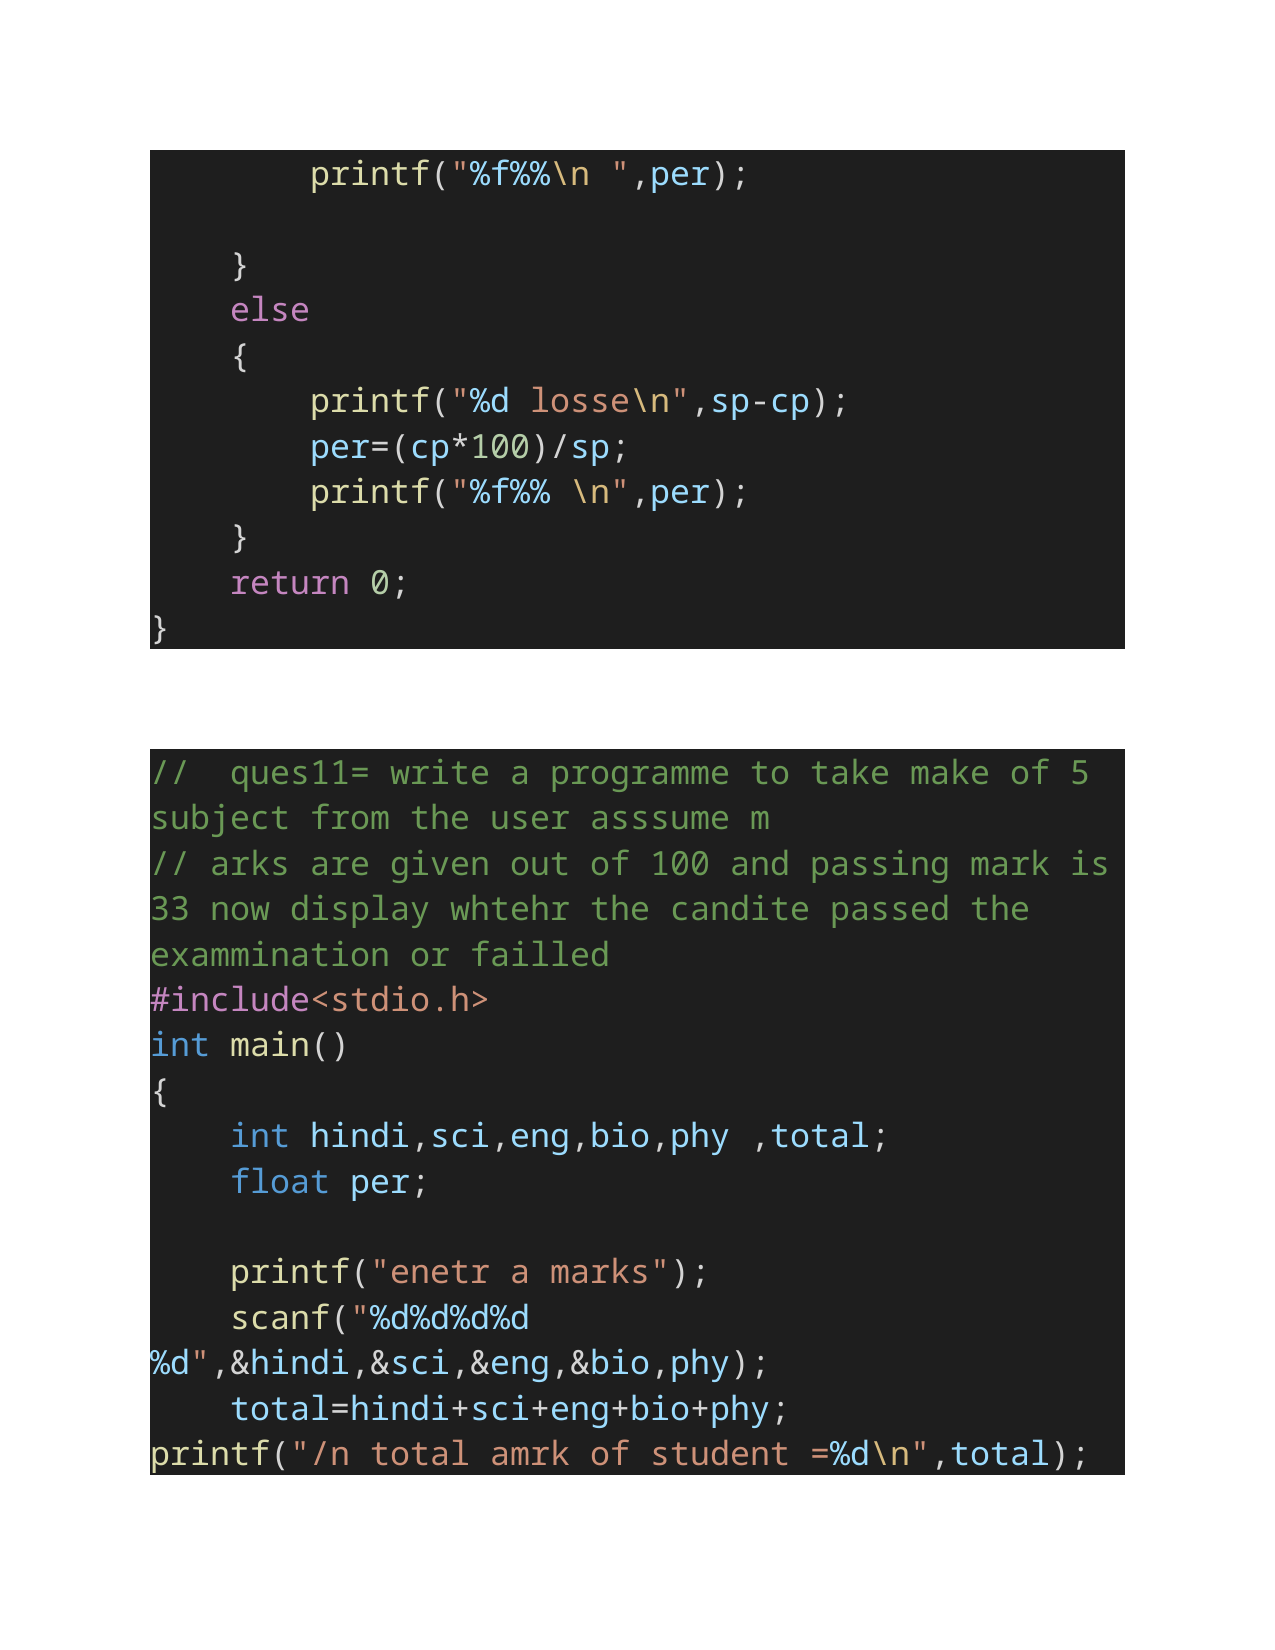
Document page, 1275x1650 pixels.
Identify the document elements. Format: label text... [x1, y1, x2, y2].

text } [150, 241, 1125, 286]
text scanf("%d%d%d%d%d",&hindi,&sci,&eng,&bio,phy); [150, 1294, 1125, 1384]
text printf("%f%% \n",per); [150, 468, 1125, 513]
text return 0; [150, 559, 1125, 604]
text } [150, 604, 1125, 649]
text // arks are given out of 100 and passing mark is 33 now display whtehr the candite passed the exammination or failled [150, 839, 1125, 976]
text #include<stdio.h> [150, 976, 1125, 1021]
text int main() [150, 1021, 1125, 1067]
text else [150, 286, 1125, 332]
text printf("/n total amrk of student =%d\n",total); [150, 1430, 1125, 1475]
text printf("%d losse\n",sp-cp); [150, 377, 1125, 422]
text { [150, 332, 1125, 377]
text float per; [150, 1157, 1125, 1203]
text { [150, 1067, 1125, 1112]
text printf("enetr a marks"); [150, 1248, 1125, 1294]
text printf("%f%%\n ",per); [150, 150, 1125, 195]
text int hindi,sci,eng,bio,phy ,total; [150, 1112, 1125, 1157]
text // ques11= write a programme to take make of 5 subject from the user asssume m [150, 749, 1125, 839]
text } [150, 513, 1125, 559]
text per=(cp*100)/sp; [150, 422, 1125, 468]
text total=hindi+sci+eng+bio+phy; [150, 1384, 1125, 1430]
